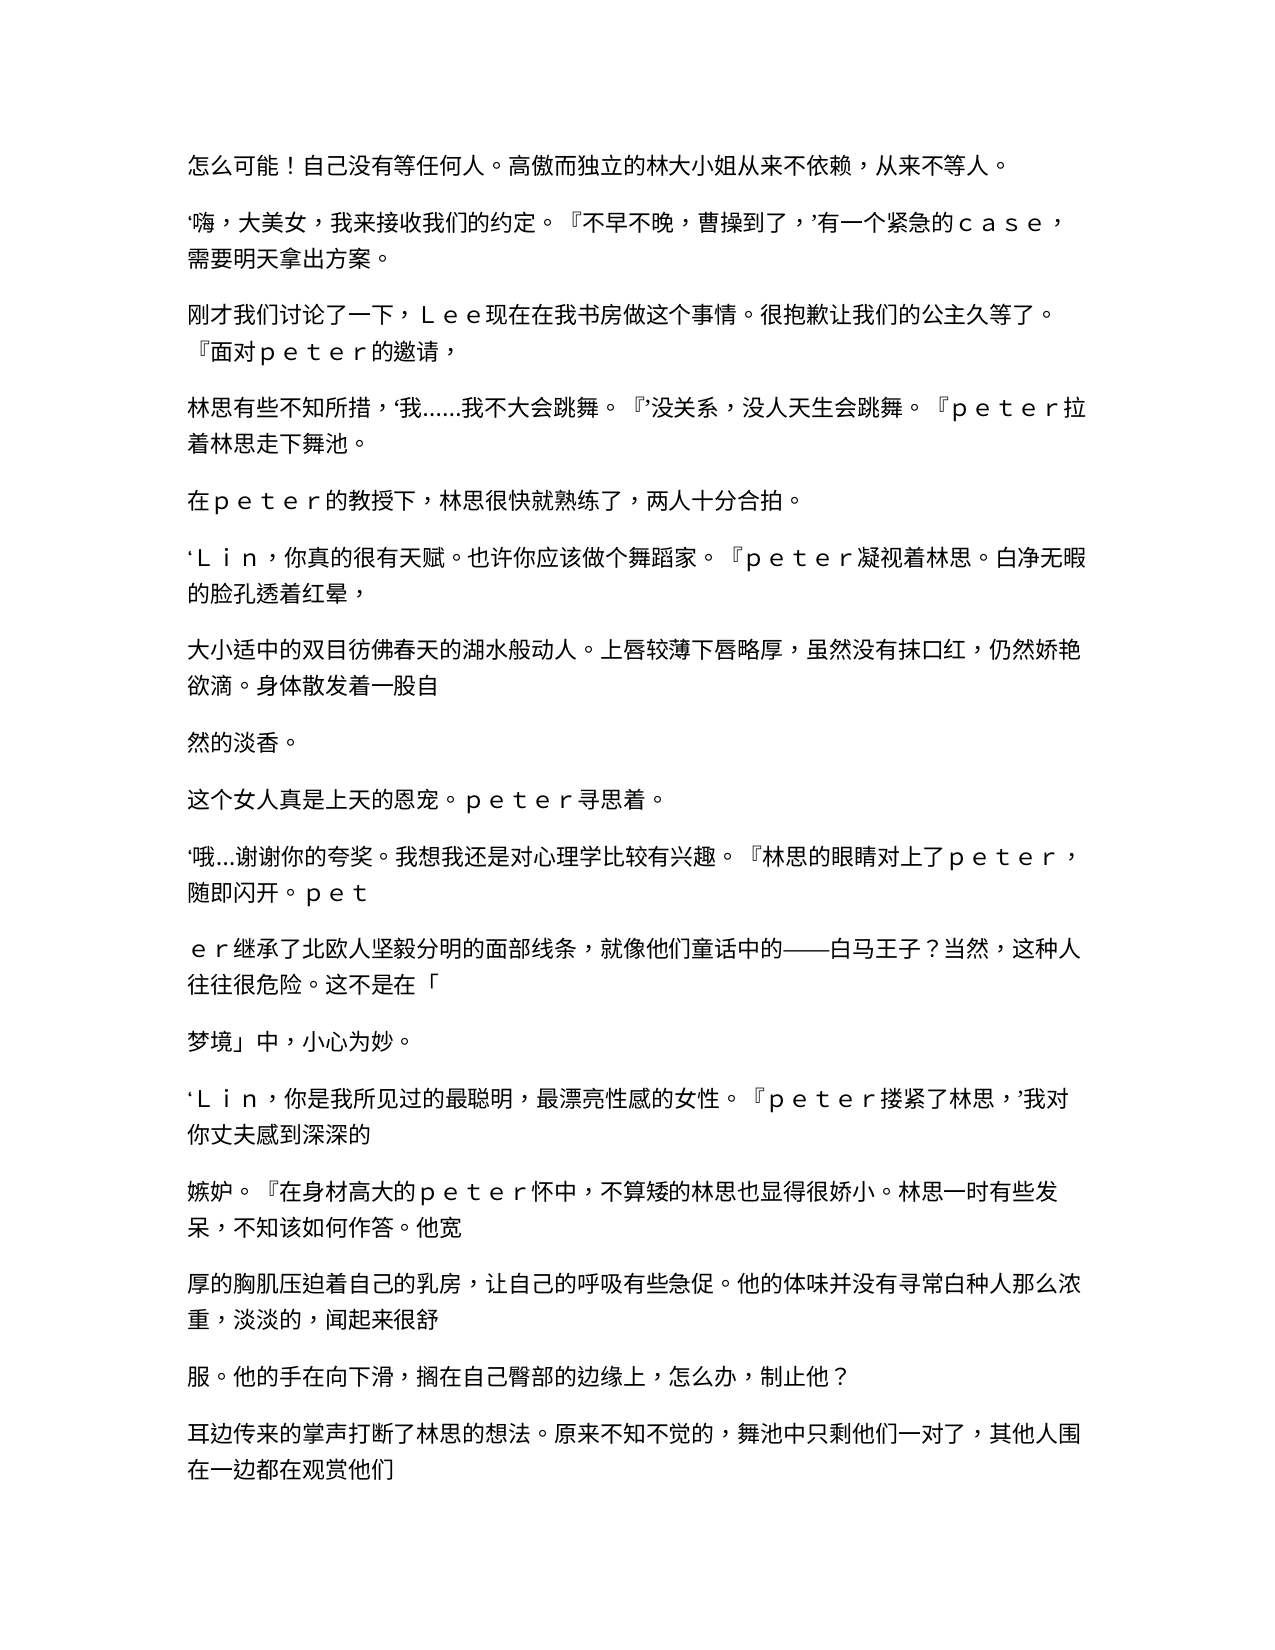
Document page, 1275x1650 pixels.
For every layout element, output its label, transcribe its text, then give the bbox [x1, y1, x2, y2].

text ‘Ｌｉｎ，你是我所见过的最聪明，最漂亮性感的女性。『ｐｅｔｅｒ搂紧了林思，’我对你丈夫感到深深的 [187, 1083, 1087, 1150]
text 梦境」中，小心为妙。 [187, 1026, 1087, 1057]
text 服。他的手在向下滑，搁在自己臀部的边缘上，怎么办，制止他？ [187, 1361, 1087, 1392]
text ‘嗨，大美女，我来接收我们的约定。『不早不晚，曹操到了，’有一个紧急的ｃａｓｅ，需要明天拿出方案。 [187, 207, 1087, 274]
text ‘哦…谢谢你的夸奖。我想我还是对心理学比较有兴趣。『林思的眼睛对上了ｐｅｔｅｒ，随即闪开。ｐｅｔ [187, 841, 1087, 908]
text 在ｐｅｔｅｒ的教授下，林思很快就熟练了，两人十分合拍。 [187, 485, 1087, 516]
text ｅｒ继承了北欧人坚毅分明的面部线条，就像他们童话中的——白马王子？当然，这种人往往很危险。这不是在「 [187, 933, 1087, 1001]
text 刚才我们讨论了一下，Ｌｅｅ现在在我书房做这个事情。很抱歉让我们的公主久等了。『面对ｐｅｔｅｒ的邀请， [187, 299, 1087, 367]
text ‘Ｌｉｎ，你真的很有天赋。也许你应该做个舞蹈家。『ｐｅｔｅｒ凝视着林思。白净无暇的脸孔透着红晕， [187, 542, 1087, 609]
text 怎么可能！自己没有等任何人。高傲而独立的林大小姐从来不依赖，从来不等人。 [187, 150, 1087, 181]
text 林思有些不知所措，‘我……我不大会跳舞。『’没关系，没人天生会跳舞。『ｐｅｔｅｒ拉着林思走下舞池。 [187, 392, 1087, 459]
text 耳边传来的掌声打断了林思的想法。原来不知不觉的，舞池中只剩他们一对了，其他人围在一边都在观赏他们 [187, 1418, 1087, 1485]
text 嫉妒。『在身材高大的ｐｅｔｅｒ怀中，不算矮的林思也显得很娇小。林思一时有些发呆，不知该如何作答。他宽 [187, 1176, 1087, 1243]
text 这个女人真是上天的恩宠。ｐｅｔｅｒ寻思着。 [187, 784, 1087, 815]
text 大小适中的双目彷佛春天的湖水般动人。上唇较薄下唇略厚，虽然没有抹口红，仍然娇艳欲滴。身体散发着一股自 [187, 634, 1087, 702]
text 然的淡香。 [187, 727, 1087, 758]
text 厚的胸肌压迫着自己的乳房，让自己的呼吸有些急促。他的体味并没有寻常白种人那么浓重，淡淡的，闻起来很舒 [187, 1268, 1087, 1335]
